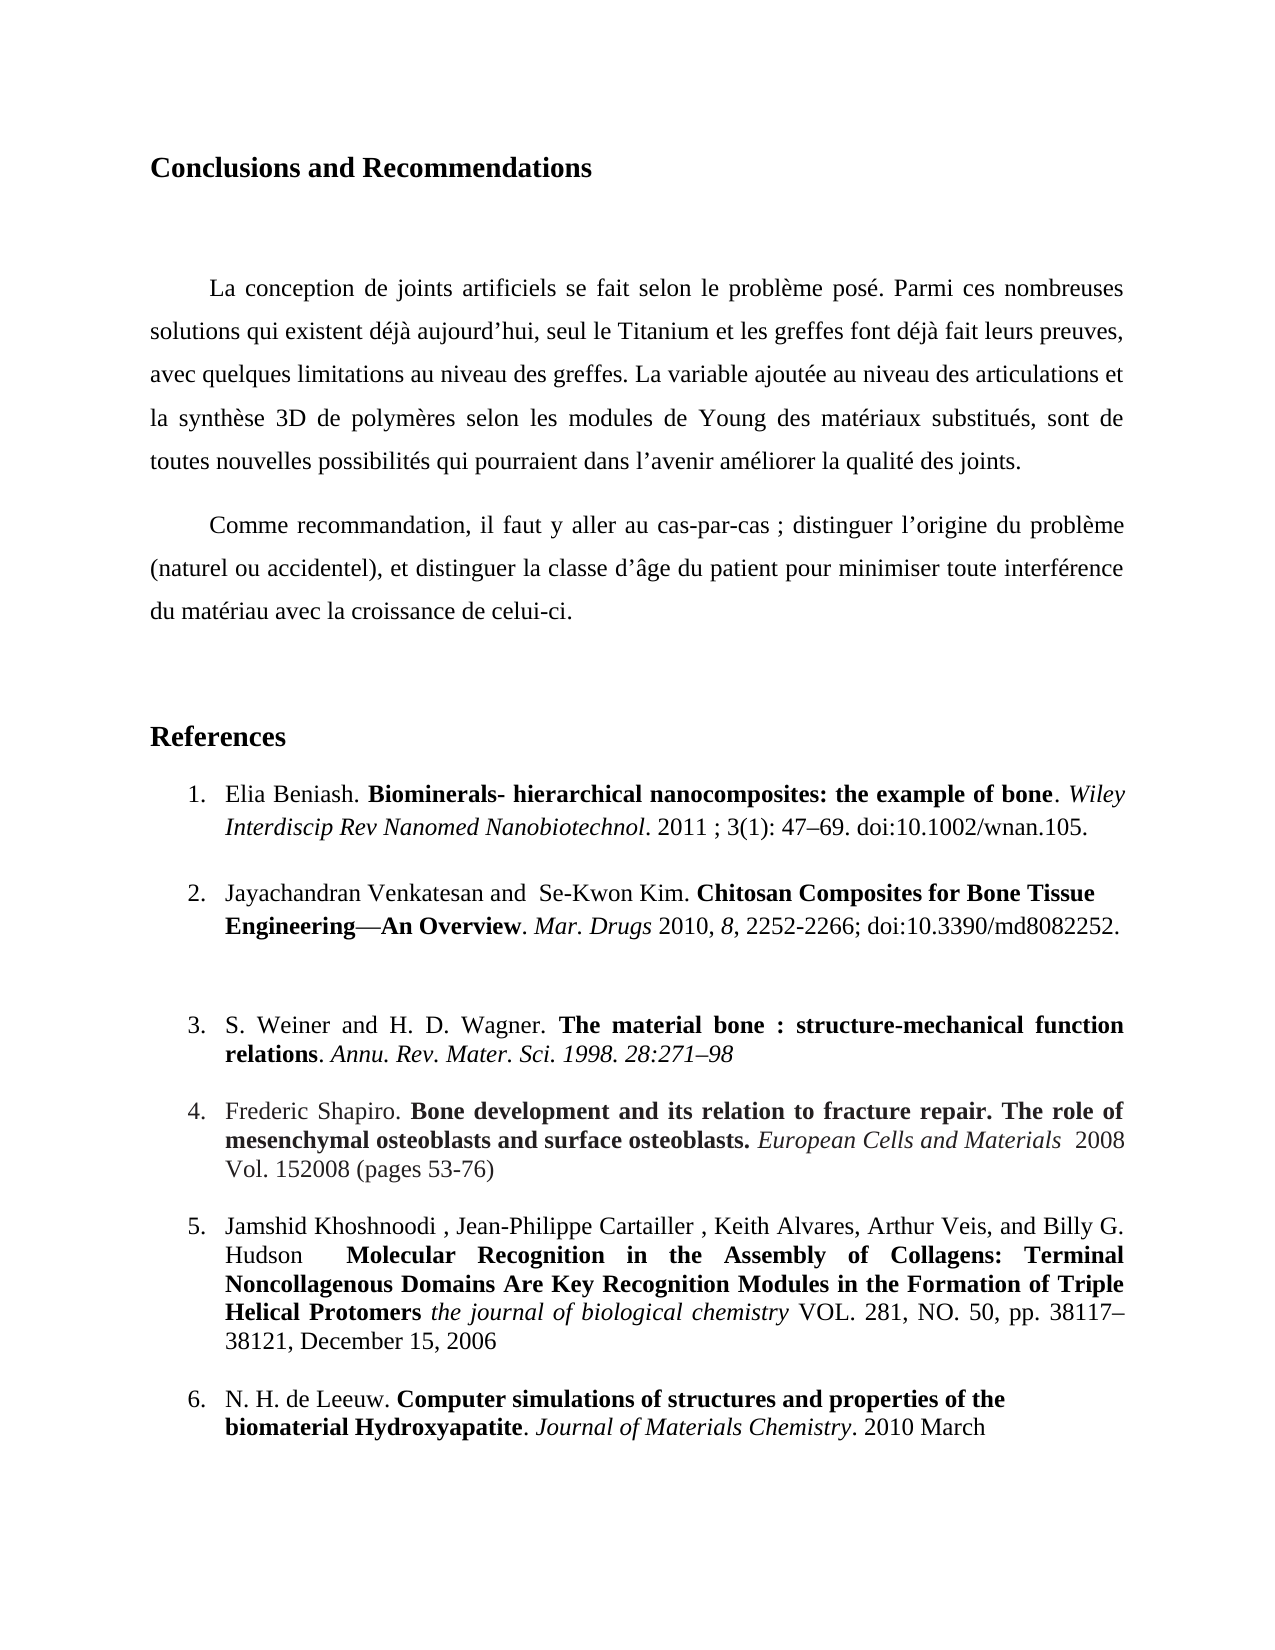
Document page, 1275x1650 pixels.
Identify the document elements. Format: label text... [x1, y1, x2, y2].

text References [150, 719, 1125, 753]
text Comme recommandation, il faut y aller au cas-par-cas ; distinguer l’origine du problème (naturel ou accidentel), et distinguer la classe d’âge du patient pour minimiser toute interférence du matériau avec la croissance de celui-ci. [150, 510, 1125, 625]
text La conception de joints artificiels se fait selon le problème posé. Parmi ces nombreuses solutions qui existent déjà aujourd’hui, seul le Titanium et les greffes font déjà fait leurs preuves, avec quelques limitations au niveau des greffes. La variable ajoutée au niveau des articulations et la synthèse 3D de polymères selon les modules de Young des matériaux substitués, sont de toutes nouvelles possibilités qui pourraient dans l’avenir améliorer la qualité des joints. [150, 273, 1125, 474]
list Jayachandran Venkatesan and Se-Kwon Kim. Chitosan Composites for Bone Tissue Engineering—An Overview. Mar. Drugs 2010, 8, 2252-2266; doi:10.3390/md8082252. [187, 878, 1125, 939]
list S. Weiner and H. D. Wagner. The material bone : structure-mechanical function relations. Annu. Rev. Mater. Sci. 1998. 28:271–98 [187, 1010, 1125, 1067]
text Conclusions and Recommendations [150, 150, 1125, 183]
list Frederic Shapiro. Bone development and its relation to fracture repair. The role of mesenchymal osteoblasts and surface osteoblasts. European Cells and Materials 2008 Vol. 152008 (pages 53-76) [187, 1096, 1125, 1182]
list Elia Beniash. Biominerals- hierarchical nanocomposites: the example of bone. Wiley Interdiscip Rev Nanomed Nanobiotechnol. 2011 ; 3(1): 47–69. doi:10.1002/wnan.105. [187, 779, 1125, 841]
list N. H. de Leeuw. Computer simulations of structures and properties of the biomaterial Hydroxyapatite. Journal of Materials Chemistry. 2010 March [187, 1384, 1125, 1441]
list Jamshid Khoshnoodi , Jean-Philippe Cartailler , Keith Alvares, Arthur Veis, and Billy G. Hudson Molecular Recognition in the Assembly of Collagens: Terminal Noncollagenous Domains Are Key Recognition Modules in the Formation of Triple Helical Protomers the journal of biological chemistry VOL. 281, NO. 50, pp. 38117–38121, December 15, 2006 [187, 1211, 1125, 1355]
